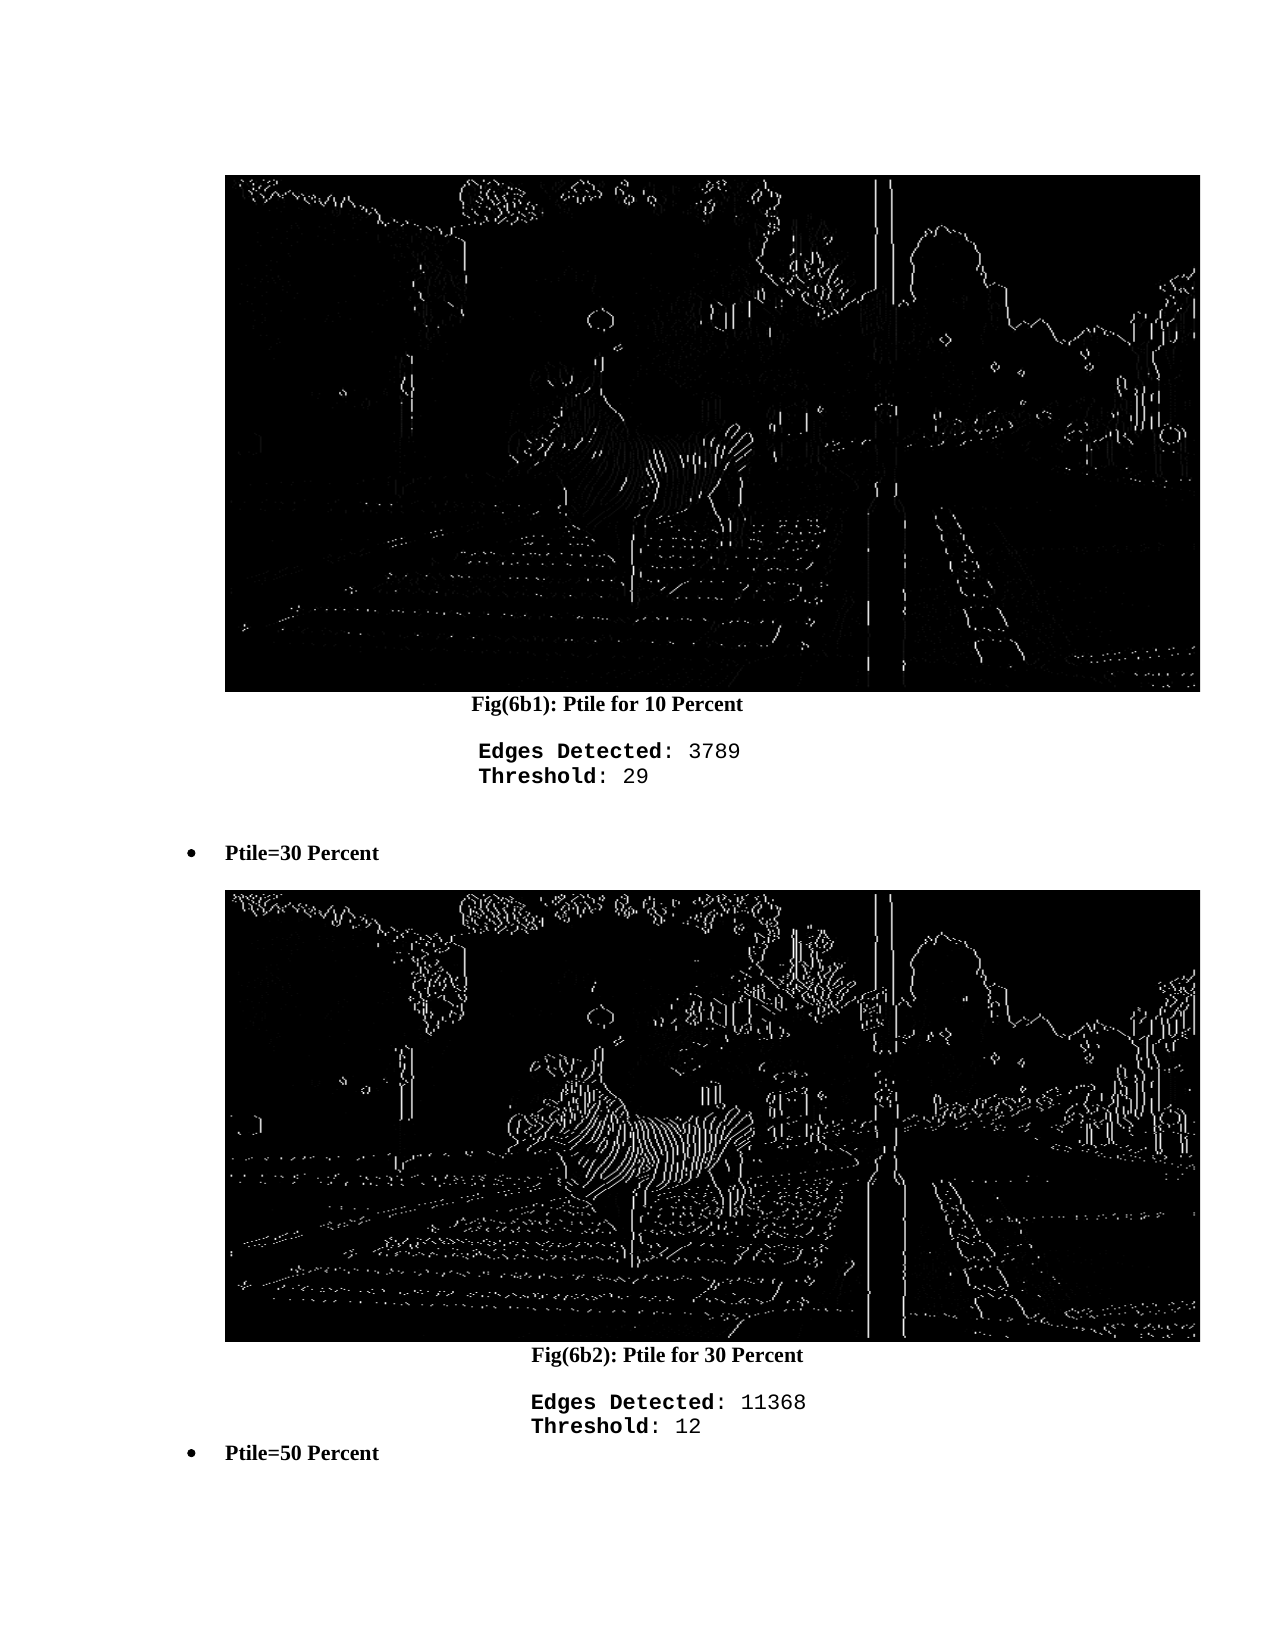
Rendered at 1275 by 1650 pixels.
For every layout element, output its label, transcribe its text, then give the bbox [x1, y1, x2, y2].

picture [225, 175, 1200, 692]
list Fig(6b1): Ptile for 10 Percent [225, 692, 1125, 717]
text Edges Detected: 11368 [150, 1391, 1125, 1416]
list Ptile=50 Percent [187, 1440, 1125, 1466]
text Edges Detected: 3789 [150, 740, 1125, 765]
list Fig(6b2): Ptile for 30 Percent [225, 1342, 1125, 1367]
text Threshold: 29 [150, 765, 1125, 790]
list Ptile=30 Percent [187, 840, 1125, 866]
picture [225, 890, 1200, 1342]
text Threshold: 12 [150, 1416, 1125, 1440]
